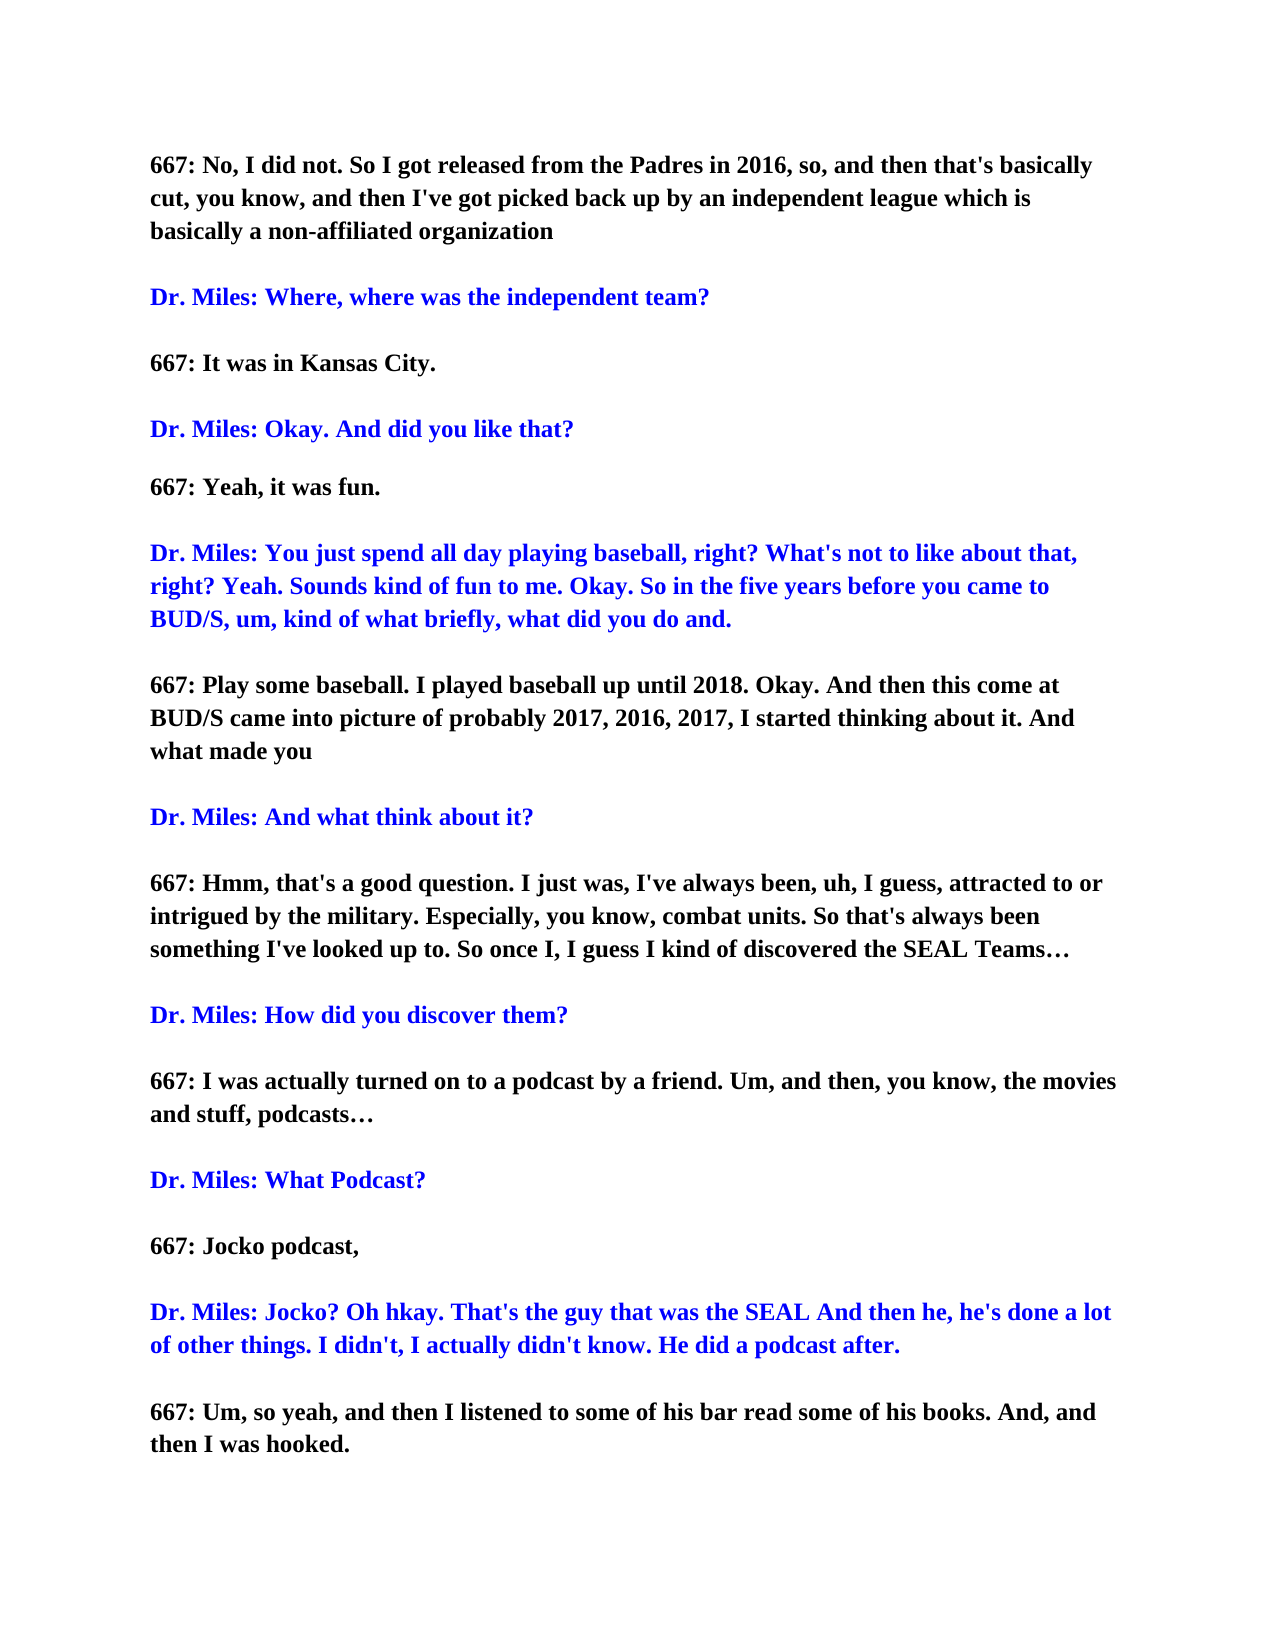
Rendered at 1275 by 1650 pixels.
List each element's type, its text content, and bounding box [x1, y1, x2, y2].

text 667: I was actually turned on to a podcast by a friend. Um, and then, you know, the movies and stuff, podcasts… [150, 1066, 1125, 1128]
text 667: It was in Kansas City. [150, 348, 1125, 377]
text 667: Jocko podcast, [150, 1231, 1125, 1260]
text Dr. Miles: Okay. And did you like that? [150, 414, 1125, 443]
text Dr. Miles: Where, where was the independent team? [150, 282, 1125, 311]
text 667: Hmm, that's a good question. I just was, I've always been, uh, I guess, attracted to or intrigued by the military. Especially, you know, combat units. So that's always been something I've looked up to. So once I, I guess I kind of discovered the SEAL Teams… [150, 868, 1125, 963]
text 667: Play some baseball. I played baseball up until 2018. Okay. And then this come at BUD/S came into picture of probably 2017, 2016, 2017, I started thinking about it. And what made you [150, 670, 1125, 765]
text 667: Um, so yeah, and then I listened to some of his bar read some of his books. And, and then I was hooked. [150, 1397, 1125, 1458]
text Dr. Miles: And what think about it? [150, 802, 1125, 831]
text 667: Yeah, it was fun. [150, 472, 1125, 501]
text Dr. Miles: How did you discover them? [150, 1000, 1125, 1029]
text Dr. Miles: You just spend all day playing baseball, right? What's not to like about that, right? Yeah. Sounds kind of fun to me. Okay. So in the five years before you came to BUD/S, um, kind of what briefly, what did you do and. [150, 538, 1125, 633]
text 667: No, I did not. So I got released from the Padres in 2016, so, and then that's basically cut, you know, and then I've got picked back up by an independent league which is basically a non-affiliated organization [150, 150, 1125, 245]
text Dr. Miles: What Podcast? [150, 1165, 1125, 1194]
text Dr. Miles: Jocko? Oh hkay. That's the guy that was the SEAL And then he, he's done a lot of other things. I didn't, I actually didn't know. He did a podcast after. [150, 1297, 1125, 1359]
